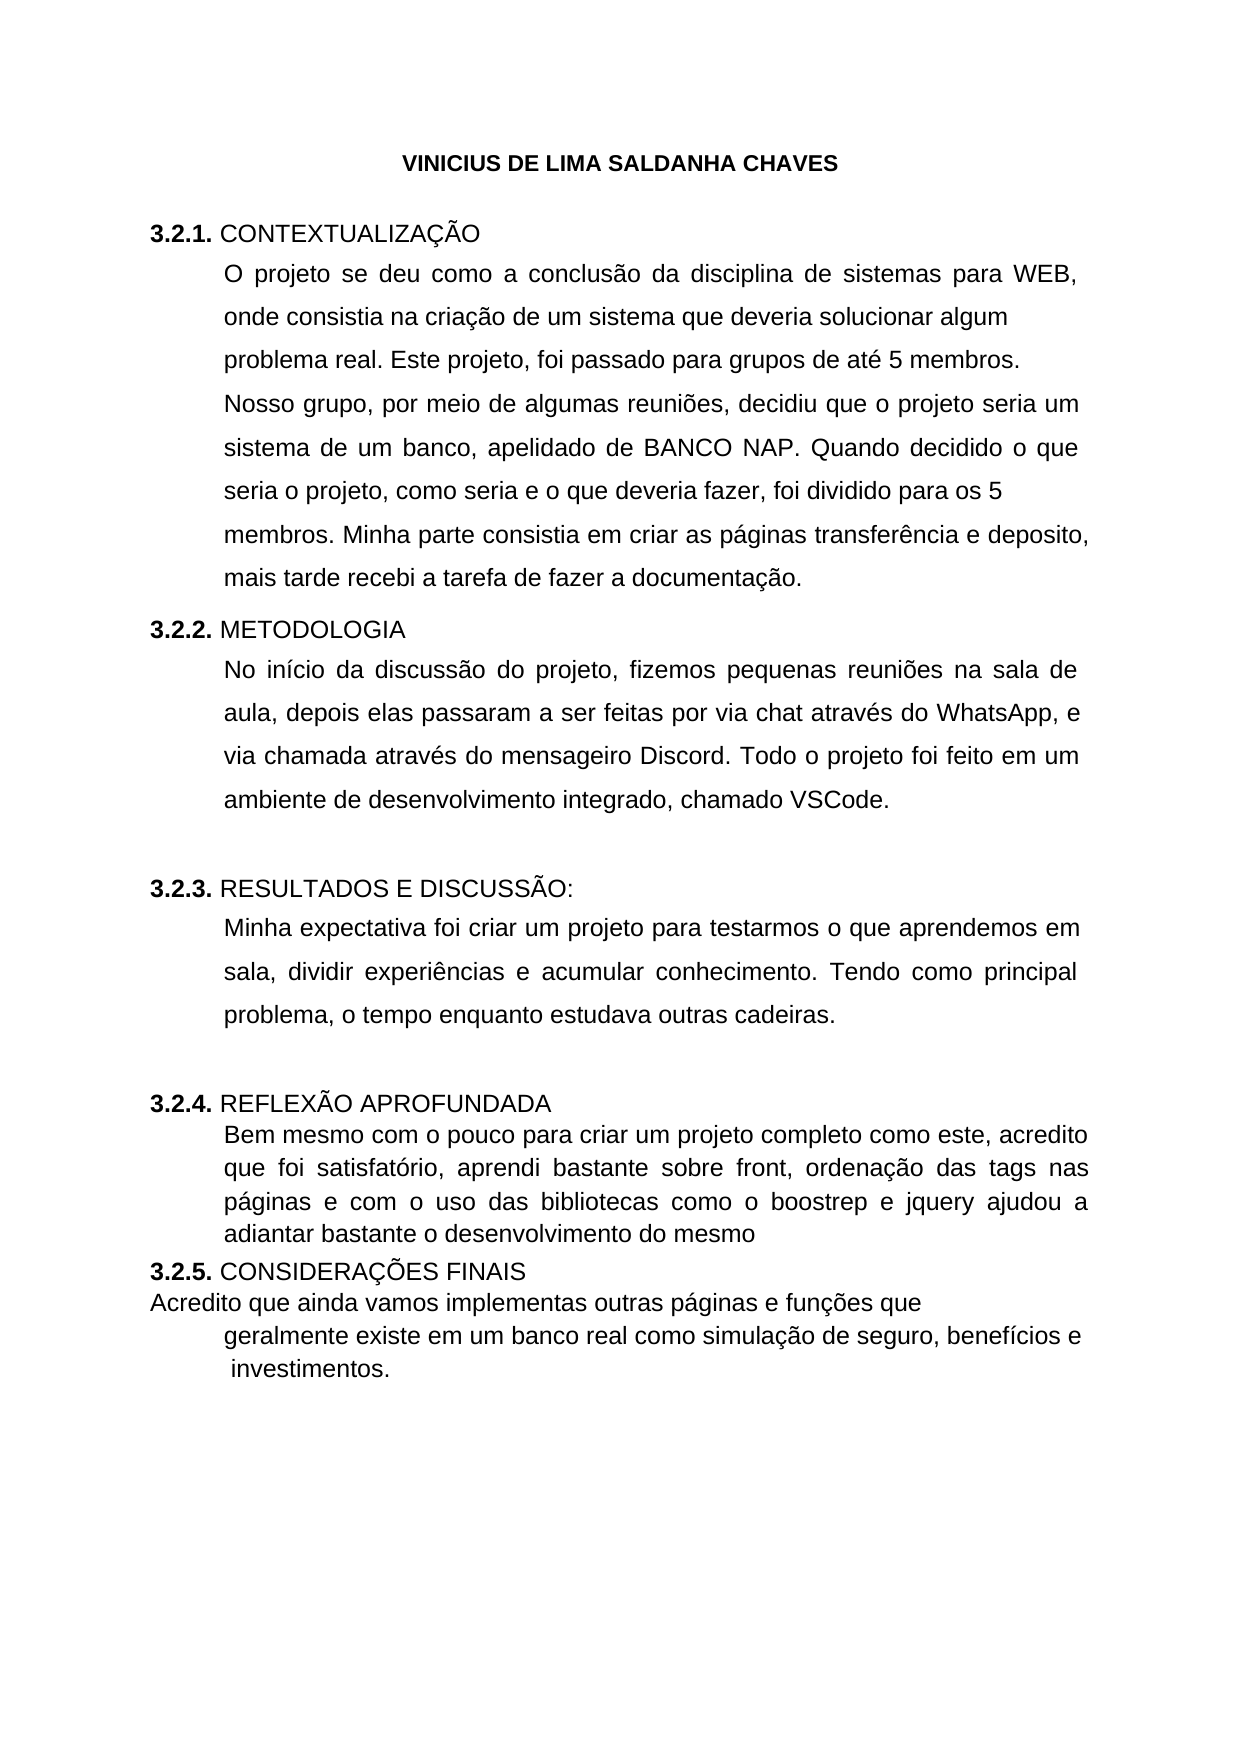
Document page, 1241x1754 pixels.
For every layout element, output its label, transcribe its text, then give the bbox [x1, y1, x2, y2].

text Bem mesmo com o pouco para criar um projeto completo como este, acredito que foi satisfatório, aprendi bastante sobre front, ordenação das tags nas páginas e com o uso das bibliotecas como o boostrep e jquery ajudou a adiantar bastante o desenvolvimento do mesmo [224, 1120, 1090, 1248]
text Acredito que ainda vamos implementas outras páginas e funções que geralmente existe em um banco real como simulação de seguro, benefícios e investimentos. [150, 1288, 1090, 1383]
subtitle 3.2.1. CONTEXTUALIZAÇÃO [150, 219, 1090, 248]
subtitle 3.2.5. CONSIDERAÇÕES FINAIS [150, 1257, 1090, 1285]
text Minha expectativa foi criar um projeto para testarmos o que aprendemos em sala, dividir experiências e acumular conhecimento. Tendo como principal problema, o tempo enquanto estudava outras cadeiras. [150, 913, 1090, 1029]
subtitle 3.2.4. REFLEXÃO APROFUNDADA [150, 1089, 1090, 1118]
subtitle 3.2.2. METODOLOGIA [150, 615, 1090, 644]
text No início da discussão do projeto, fizemos pequenas reuniões na sala de aula, depois elas passaram a ser feitas por via chat através do WhatsApp, e via chamada através do mensageiro Discord. Todo o projeto foi feito em um ambiente de desenvolvimento integrado, chamado VSCode. [150, 654, 1090, 814]
text O projeto se deu como a conclusão da disciplina de sistemas para WEB, onde consistia na criação de um sistema que deveria solucionar algum problema real. Este projeto, foi passado para grupos de até 5 membros. Nosso grupo, por meio de algumas reuniões, decidiu que o projeto seria um sistema de um banco, apelidado de BANCO NAP. Quando decidido o que seria o projeto, como seria e o que deveria fazer, foi dividido para os 5 membros. Minha parte consistia em criar as páginas transferência e deposito, mais tarde recebi a tarefa de fazer a documentação. [150, 259, 1090, 592]
subtitle 3.2.3. RESULTADOS E DISCUSSÃO: [150, 874, 1090, 903]
text VINICIUS DE LIMA SALDANHA CHAVES [150, 150, 1090, 176]
